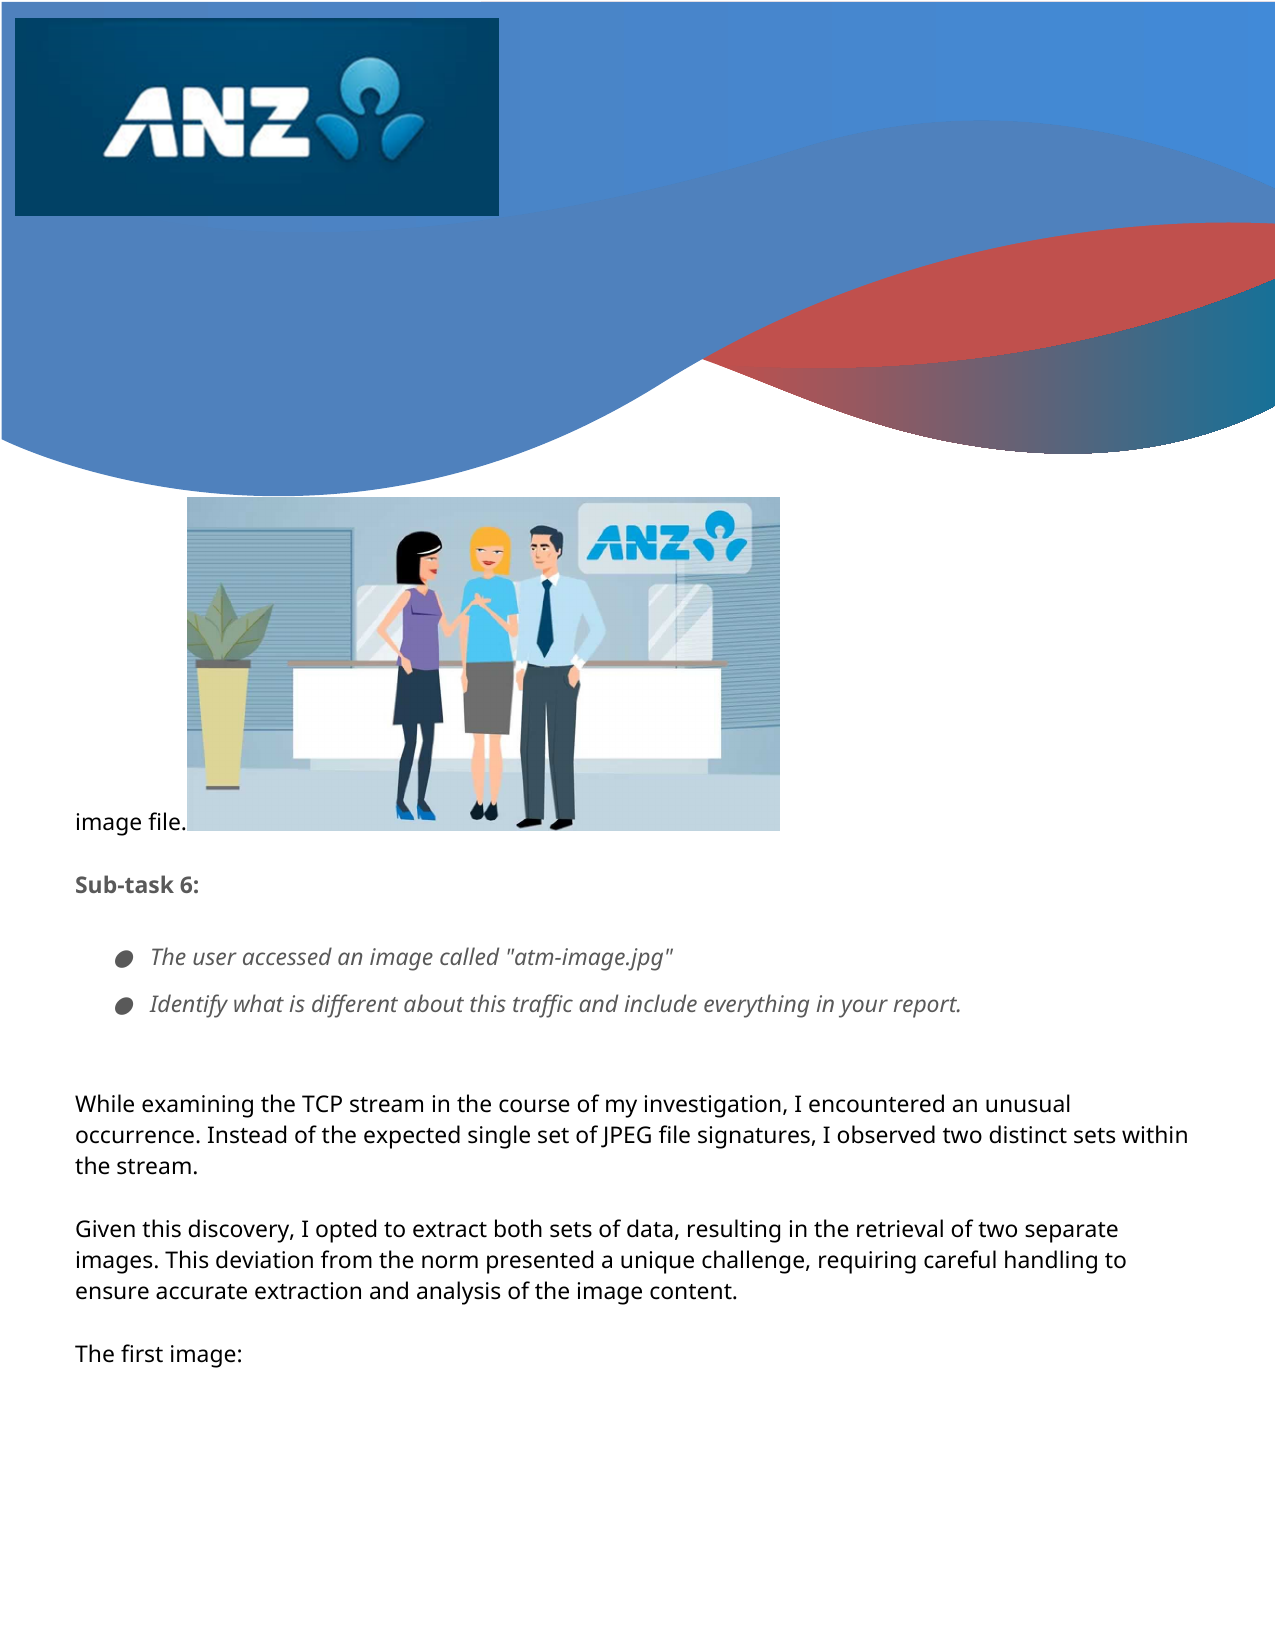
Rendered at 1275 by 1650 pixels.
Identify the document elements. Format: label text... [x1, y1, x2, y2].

list Identify what is different about this traffic and include everything in your report. [112, 978, 1200, 1025]
list The user accessed an image called "atm-image.jpg" [112, 931, 1200, 978]
text image file. [75, 113, 1200, 837]
text Sub-task 6: [75, 869, 1200, 900]
picture [15, 18, 499, 216]
picture [187, 497, 780, 831]
text While examining the TCP stream in the course of my investigation, I encountered an unusual occurrence. Instead of the expected single set of JPEG file signatures, I observed two distinct sets within the stream. [75, 1088, 1200, 1181]
text Given this discovery, I opted to extract both sets of data, resulting in the retrieval of two separate images. This deviation from the norm presented a unique challenge, requiring careful handling to ensure accurate extraction and analysis of the image content. The first image: [75, 1213, 1200, 1369]
